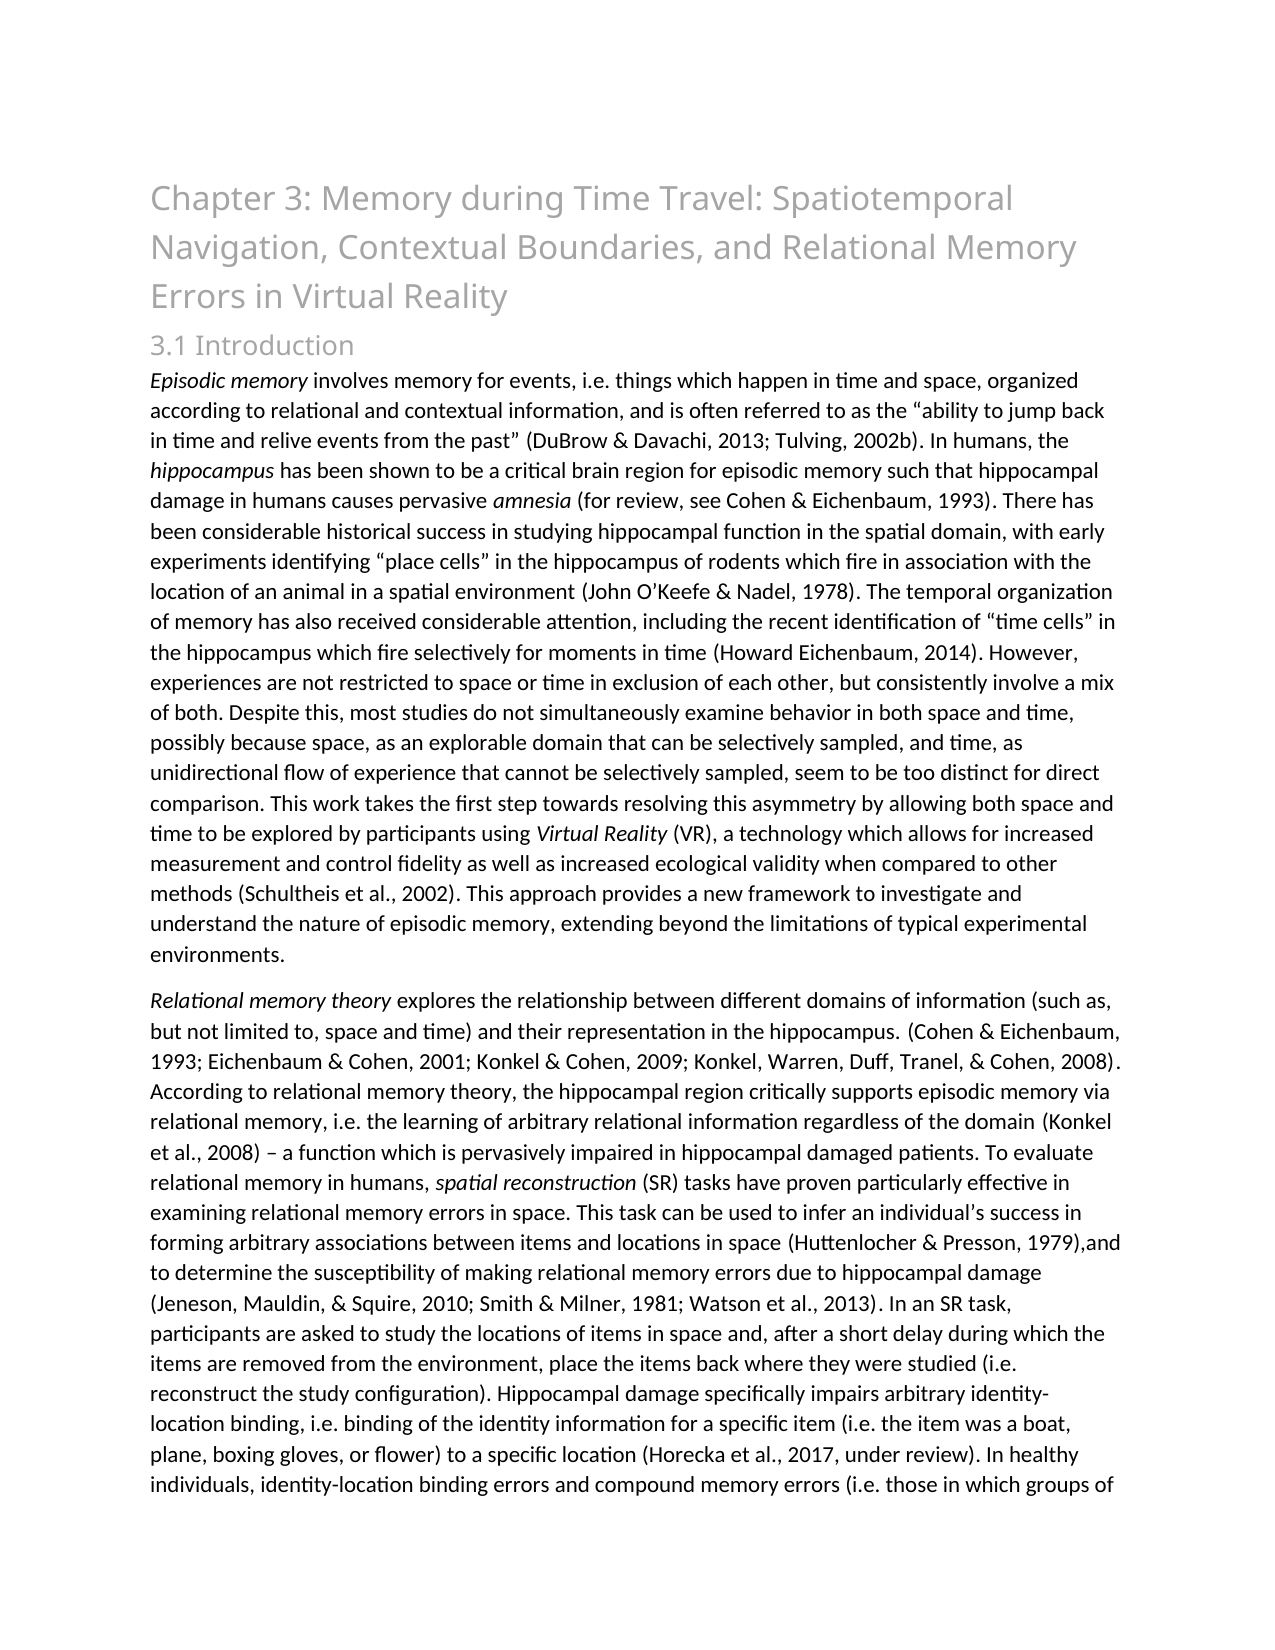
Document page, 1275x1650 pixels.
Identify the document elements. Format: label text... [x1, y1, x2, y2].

subtitle 3.1 Introduction [150, 326, 1125, 363]
subtitle Chapter 3: Memory during Time Travel: Spatiotemporal Navigation, Contextual Boundaries, and Relational Memory Errors in Virtual Reality [150, 175, 1125, 318]
text Episodic memory involves memory for events, i.e. things which happen in time and space, organized according to relational and contextual information, and is often referred to as the “ability to jump back in time and relive events from the past” (DuBrow & Davachi, 2013; Tulving, 2002b). In humans, the hippocampus has been shown to be a critical brain region for episodic memory such that hippocampal damage in humans causes pervasive amnesia (for review, see Cohen & Eichenbaum, 1993). There has been considerable historical success in studying hippocampal function in the spatial domain, with early experiments identifying “place cells” in the hippocampus of rodents which fire in association with the location of an animal in a spatial environment (John O’Keefe & Nadel, 1978). The temporal organization of memory has also received considerable attention, including the recent identification of “time cells” in the hippocampus which fire selectively for moments in time (Howard Eichenbaum, 2014). However, experiences are not restricted to space or time in exclusion of each other, but consistently involve a mix of both. Despite this, most studies do not simultaneously examine behavior in both space and time, possibly because space, as an explorable domain that can be selectively sampled, and time, as unidirectional flow of experience that cannot be selectively sampled, seem to be too distinct for direct comparison. This work takes the first step towards resolving this asymmetry by allowing both space and time to be explored by participants using Virtual Reality (VR), a technology which allows for increased measurement and control fidelity as well as increased ecological validity when compared to other methods (Schultheis et al., 2002). This approach provides a new framework to investigate and understand the nature of episodic memory, extending beyond the limitations of typical experimental environments. [150, 366, 1125, 968]
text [150, 987, 1125, 1498]
